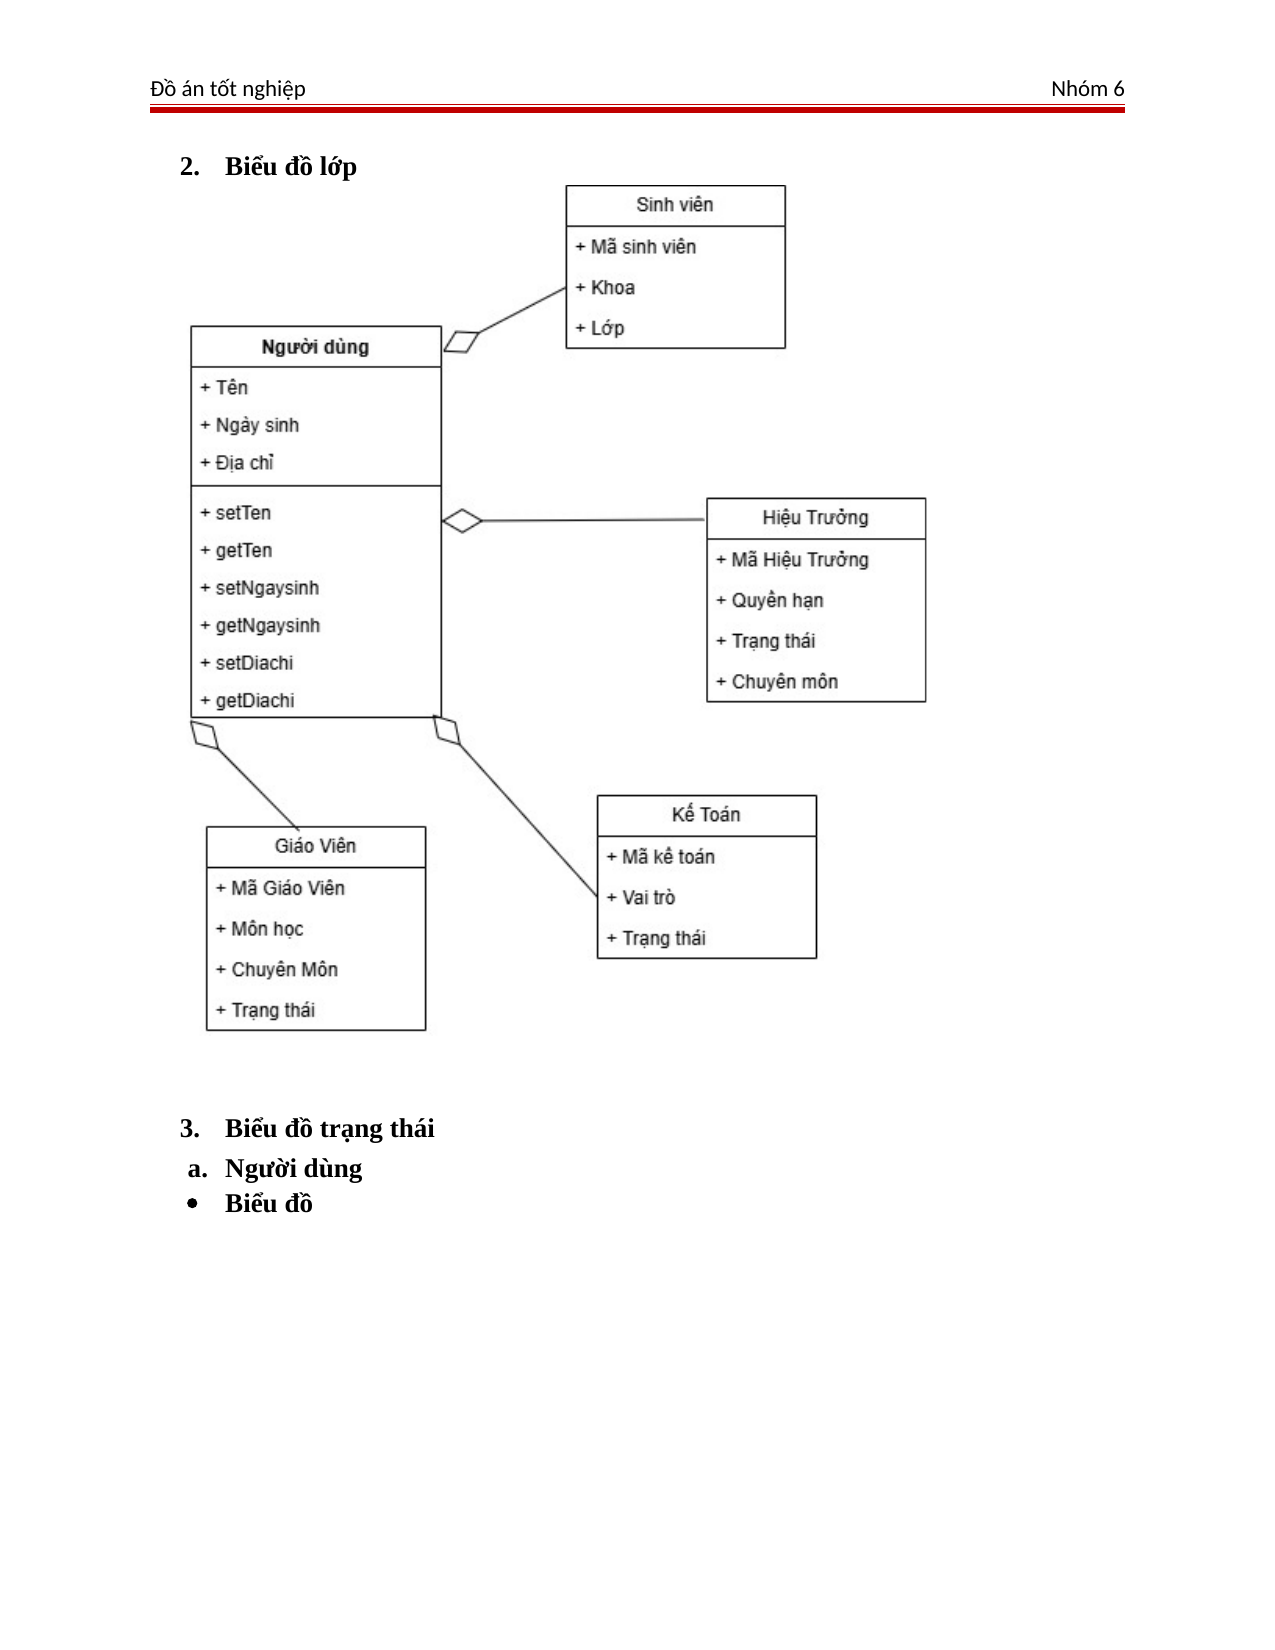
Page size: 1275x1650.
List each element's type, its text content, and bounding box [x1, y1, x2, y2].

subtitle Người dùng [187, 1152, 1125, 1183]
list Biểu đồ [187, 1187, 1125, 1219]
subtitle Biểu đồ trạng thái [150, 1112, 1125, 1143]
picture [150, 185, 927, 1036]
subtitle Biểu đồ lớp [150, 150, 1125, 181]
